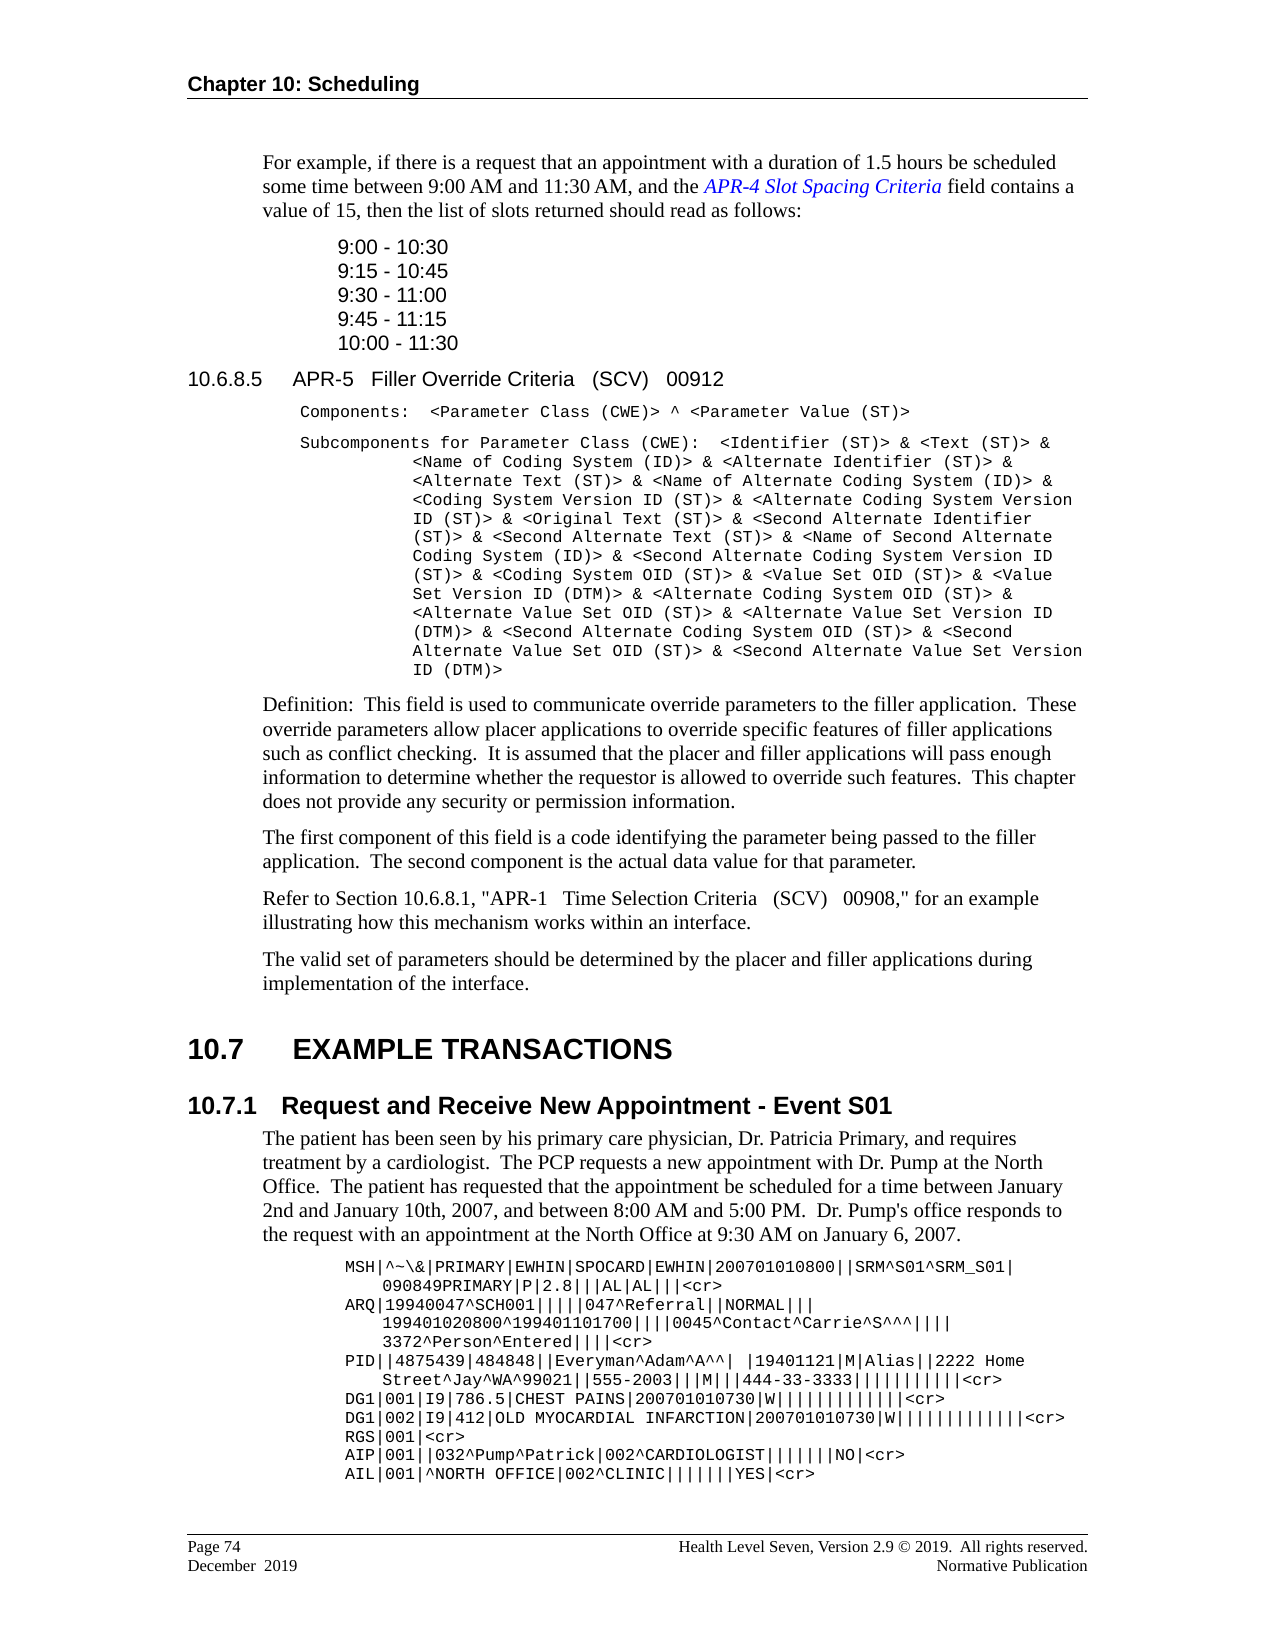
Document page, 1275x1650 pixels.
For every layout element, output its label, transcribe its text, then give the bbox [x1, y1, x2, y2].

text AIL|001|^NORTH OFFICE|002^CLINIC|||||||YES|<cr> [345, 1466, 1088, 1485]
text DG1|002|I9|412|OLD MYOCARDIAL INFARCTION|200701010730|W|||||||||||||<cr> [345, 1409, 1088, 1428]
subtitle EXAMPLE TRANSACTIONS [187, 1032, 1088, 1066]
text AIP|001||032^Pump^Patrick|002^CARDIOLOGIST|||||||NO|<cr> [345, 1447, 1088, 1466]
text The first component of this field is a code identifying the parameter being passed to the filler application. The second component is the actual data value for that parameter. [262, 825, 1088, 873]
subtitle APR-5 Filler Override Criteria (SCV) 00912 [187, 367, 1088, 391]
text Definition: This field is used to communicate override parameters to the filler application. These override parameters allow placer applications to override specific features of filler applications such as conflict checking. It is assumed that the placer and filler applications will pass enough information to determine whether the requestor is allowed to override such features. This chapter does not provide any security or permission information. [262, 692, 1088, 813]
subtitle Request and Receive New Appointment - Event S01 [187, 1091, 1088, 1119]
text The patient has been seen by his primary care physician, Dr. Patricia Primary, and requires treatment by a cardiologist. The PCP requests a new appointment with Dr. Pump at the North Office. The patient has requested that the appointment be scheduled for a time between January 2nd and January 10th, 2007, and between 8:00 AM and 5:00 PM. Dr. Pump's office responds to the request with an appointment at the North Office at 9:30 AM on January 6, 2007. [262, 1126, 1088, 1246]
text MSH|^~\&|PRIMARY|EWHIN|SPOCARD|EWHIN|200701010800||SRM^S01^SRM_S01|090849PRIMARY|P|2.8|||AL|AL|||<cr> [345, 1258, 1088, 1296]
text Components: <Parameter Class (CWE)> ^ <Parameter Value (ST)> [300, 403, 1088, 422]
text RGS|001|<cr> [345, 1428, 1088, 1447]
text The valid set of parameters should be determined by the placer and filler applications during implementation of the interface. [262, 946, 1088, 994]
text Subcomponents for Parameter Class (CWE): <Identifier (ST)> & <Text (ST)> & <Name of Coding System (ID)> & <Alternate Identifier (ST)> & <Alternate Text (ST)> & <Name of Alternate Coding System (ID)> & <Coding System Version ID (ST)> & <Alternate Coding System Version ID (ST)> & <Original Text (ST)> & <Second Alternate Identifier (ST)> & <Second Alternate Text (ST)> & <Name of Second Alternate Coding System (ID)> & <Second Alternate Coding System Version ID (ST)> & <Coding System OID (ST)> & <Value Set OID (ST)> & <Value Set Version ID (DTM)> & <Alternate Coding System OID (ST)> & <Alternate Value Set OID (ST)> & <Alternate Value Set Version ID (DTM)> & <Second Alternate Coding System OID (ST)> & <Second Alternate Value Set OID (ST)> & <Second Alternate Value Set Version ID (DTM)> [300, 435, 1088, 680]
text PID||4875439|484848||Everyman^Adam^A^^| |19401121|M|Alias||2222 Home Street^Jay^WA^99021||555-2003|||M|||444-33-3333|||||||||||<cr> [345, 1353, 1088, 1390]
text For example, if there is a request that an appointment with a duration of 1.5 hours be scheduled some time between 9:00 AM and 11:30 AM, and the APR-4 Slot Spacing Criteria field contains a value of 15, then the list of slots returned should read as follows: [262, 150, 1088, 222]
text ARQ|19940047^SCH001|||||047^Referral||NORMAL|||199401020800^199401101700||||0045^Contact^Carrie^S^^^||||3372^Person^Entered||||<cr> [345, 1296, 1088, 1353]
text 9:00 - 10:30 9:15 - 10:45 9:30 - 11:00 9:45 - 11:15 10:00 - 11:30 [337, 235, 1088, 354]
text DG1|001|I9|786.5|CHEST PAINS|200701010730|W|||||||||||||<cr> [345, 1390, 1088, 1409]
text Refer to Section 10.6.8.1, "APR-1 Time Selection Criteria (SCV) 00908," for an example illustrating how this mechanism works within an interface. [262, 886, 1088, 934]
